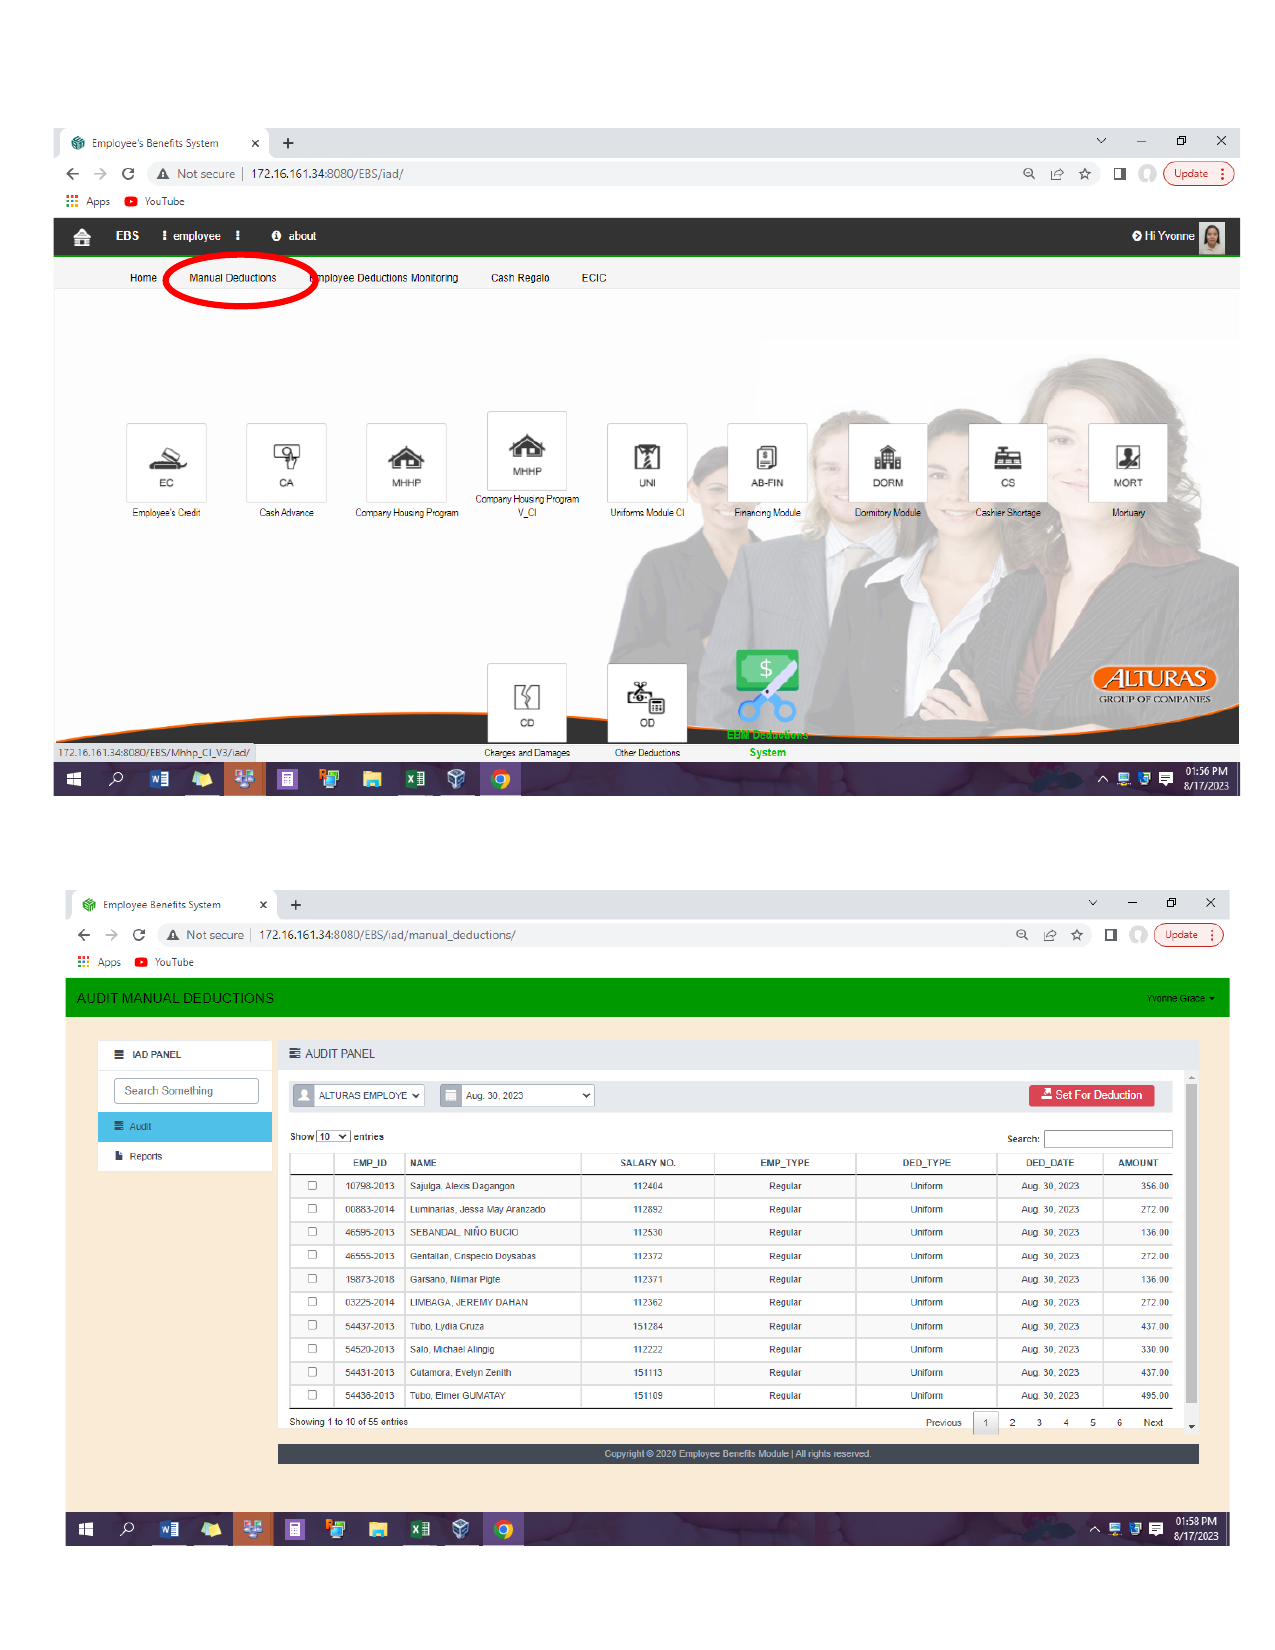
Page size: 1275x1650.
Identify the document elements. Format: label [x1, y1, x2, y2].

picture [65, 890, 1230, 1546]
picture [53, 128, 1241, 796]
